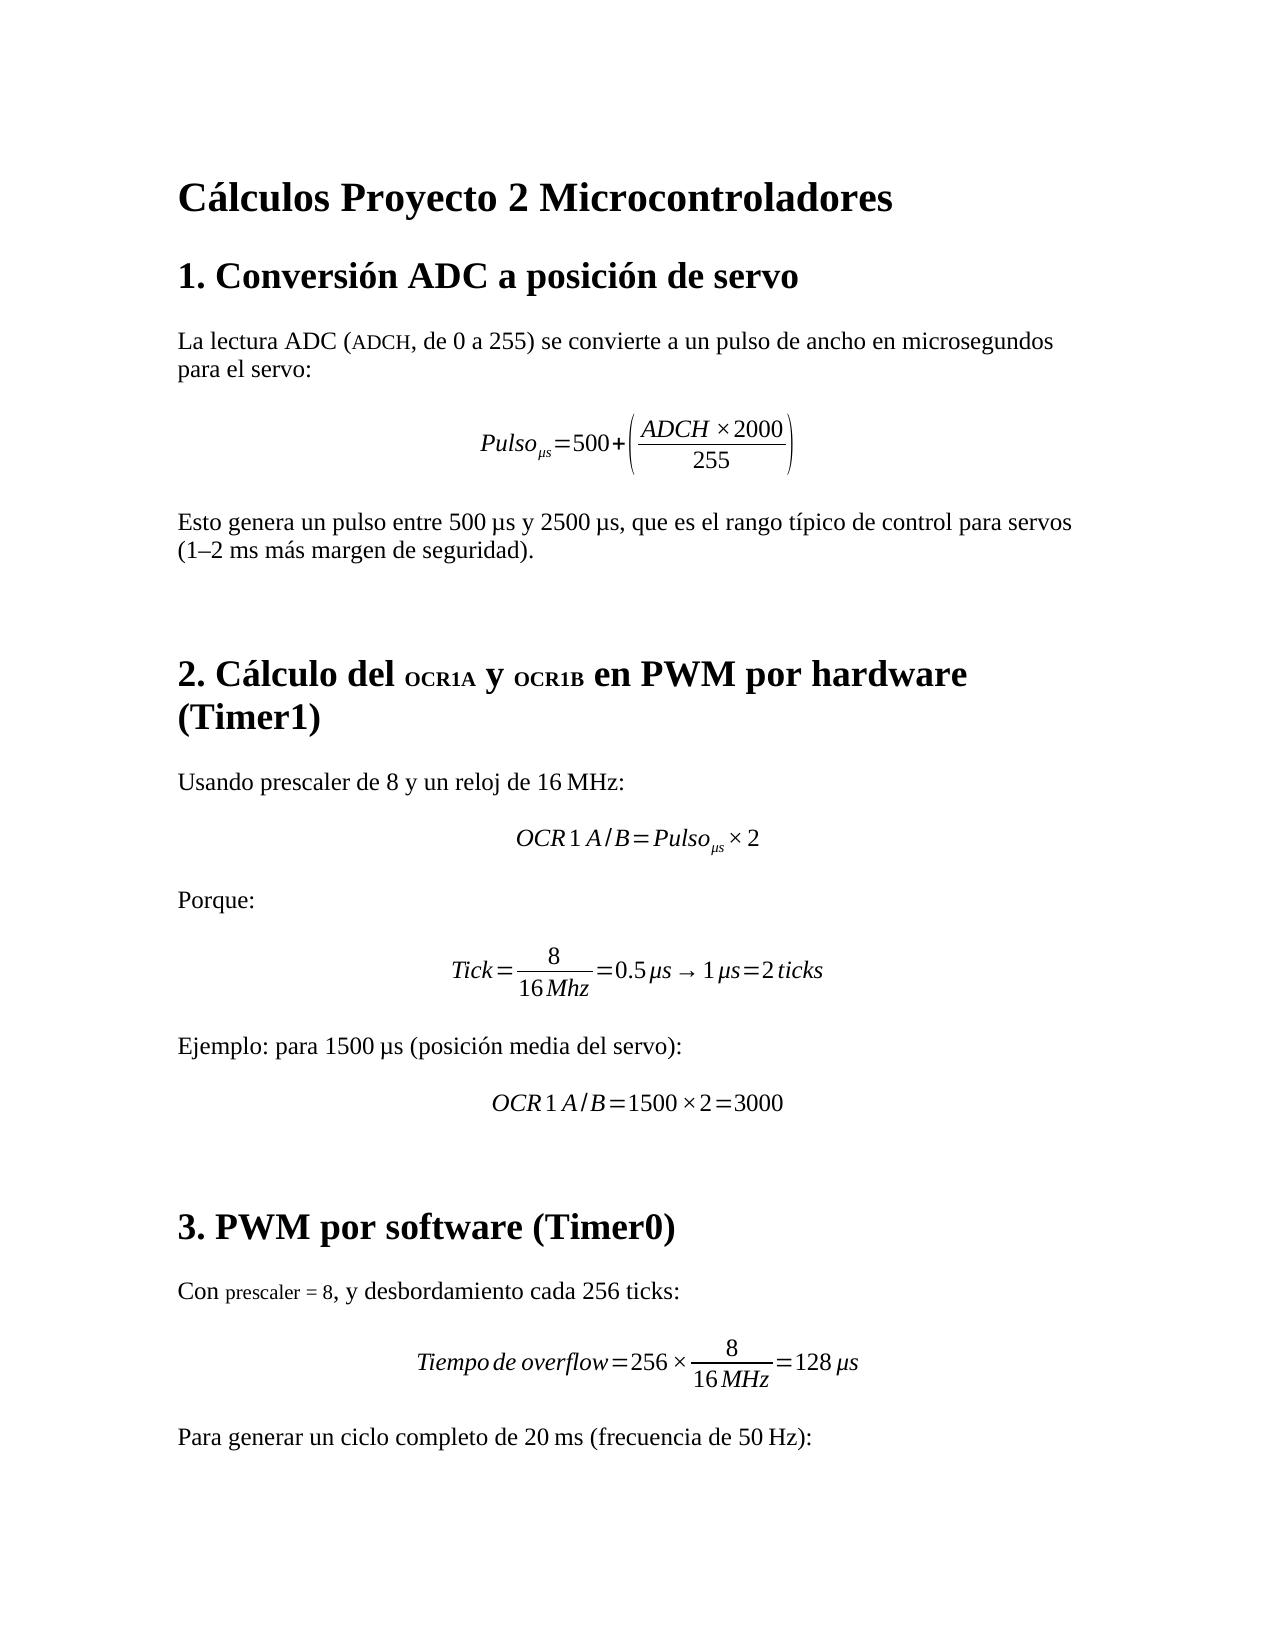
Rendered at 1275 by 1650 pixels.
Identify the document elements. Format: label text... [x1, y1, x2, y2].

text Para generar un ciclo completo de 20 ms (frecuencia de 50 Hz): [177, 1422, 1098, 1451]
text Ejemplo: para 1500 µs (posición media del servo): [177, 1031, 1098, 1060]
text 1. Conversión ADC a posición de servo [177, 253, 1098, 297]
text La lectura ADC (ADCH, de 0 a 255) se convierte a un pulso de ancho en microsegundos para el servo: [177, 326, 1098, 383]
text Esto genera un pulso entre 500 µs y 2500 µs, que es el rango típico de control para servos (1–2 ms más margen de seguridad). [177, 507, 1098, 564]
text Con prescaler = 8, y desbordamiento cada 256 ticks: [177, 1276, 1098, 1305]
text 2. Cálculo del OCR1A y OCR1B en PWM por hardware (Timer1) [177, 651, 1098, 737]
subtitle Cálculos Proyecto 2 Microcontroladores [177, 173, 1098, 221]
text 3. PWM por software (Timer0) [177, 1204, 1098, 1247]
text Porque: [177, 885, 1098, 914]
text Usando prescaler de 8 y un reloj de 16 MHz: [177, 767, 1098, 795]
